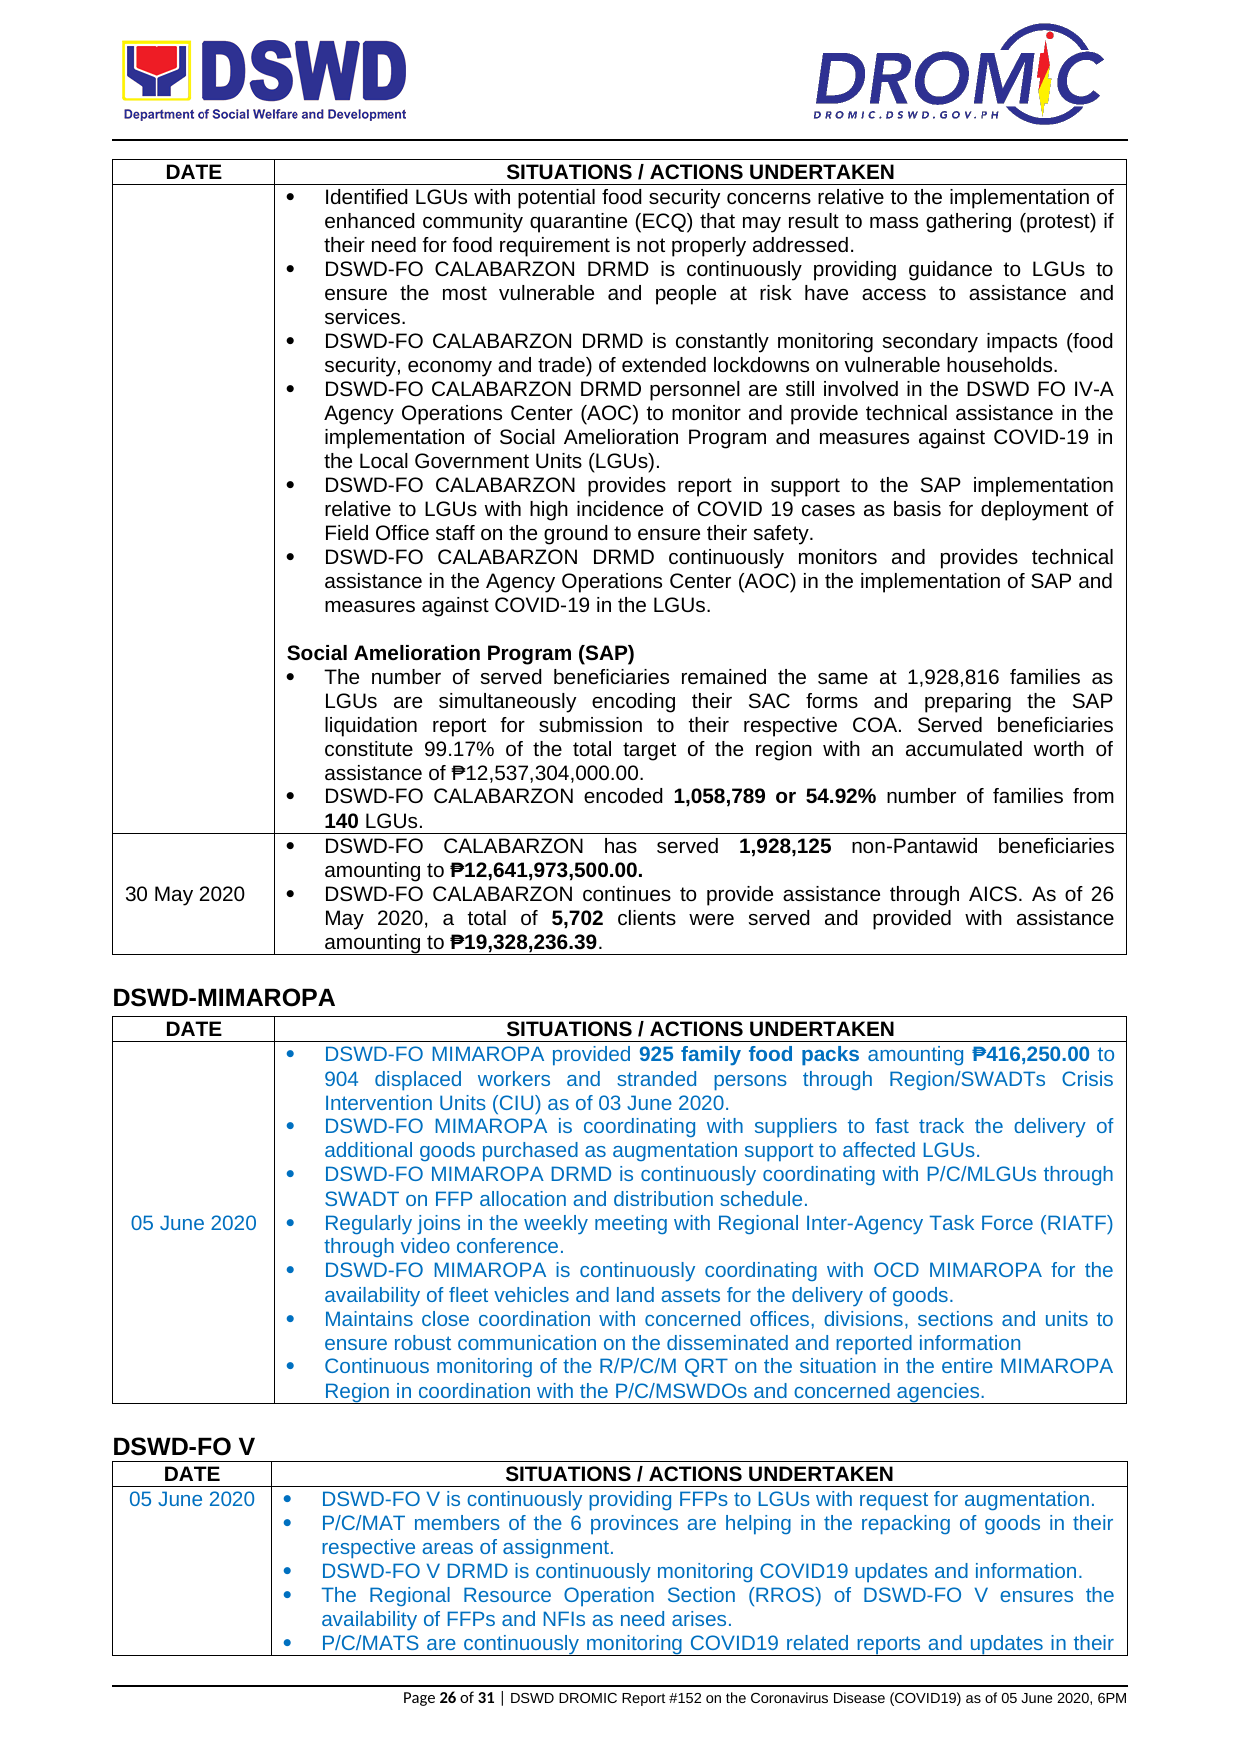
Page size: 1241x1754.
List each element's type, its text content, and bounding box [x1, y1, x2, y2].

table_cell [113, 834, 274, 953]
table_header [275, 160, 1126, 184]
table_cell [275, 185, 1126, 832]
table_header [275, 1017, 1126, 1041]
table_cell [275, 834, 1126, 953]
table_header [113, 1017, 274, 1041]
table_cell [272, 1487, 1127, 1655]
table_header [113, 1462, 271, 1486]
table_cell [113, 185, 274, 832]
text DSWD-FO V [112, 1432, 1128, 1461]
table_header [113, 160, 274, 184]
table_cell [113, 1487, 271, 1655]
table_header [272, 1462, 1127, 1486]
picture [781, 23, 1133, 125]
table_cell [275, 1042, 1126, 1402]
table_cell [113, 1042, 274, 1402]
text DSWD-MIMAROPA [112, 983, 1128, 1012]
picture [112, 37, 417, 125]
